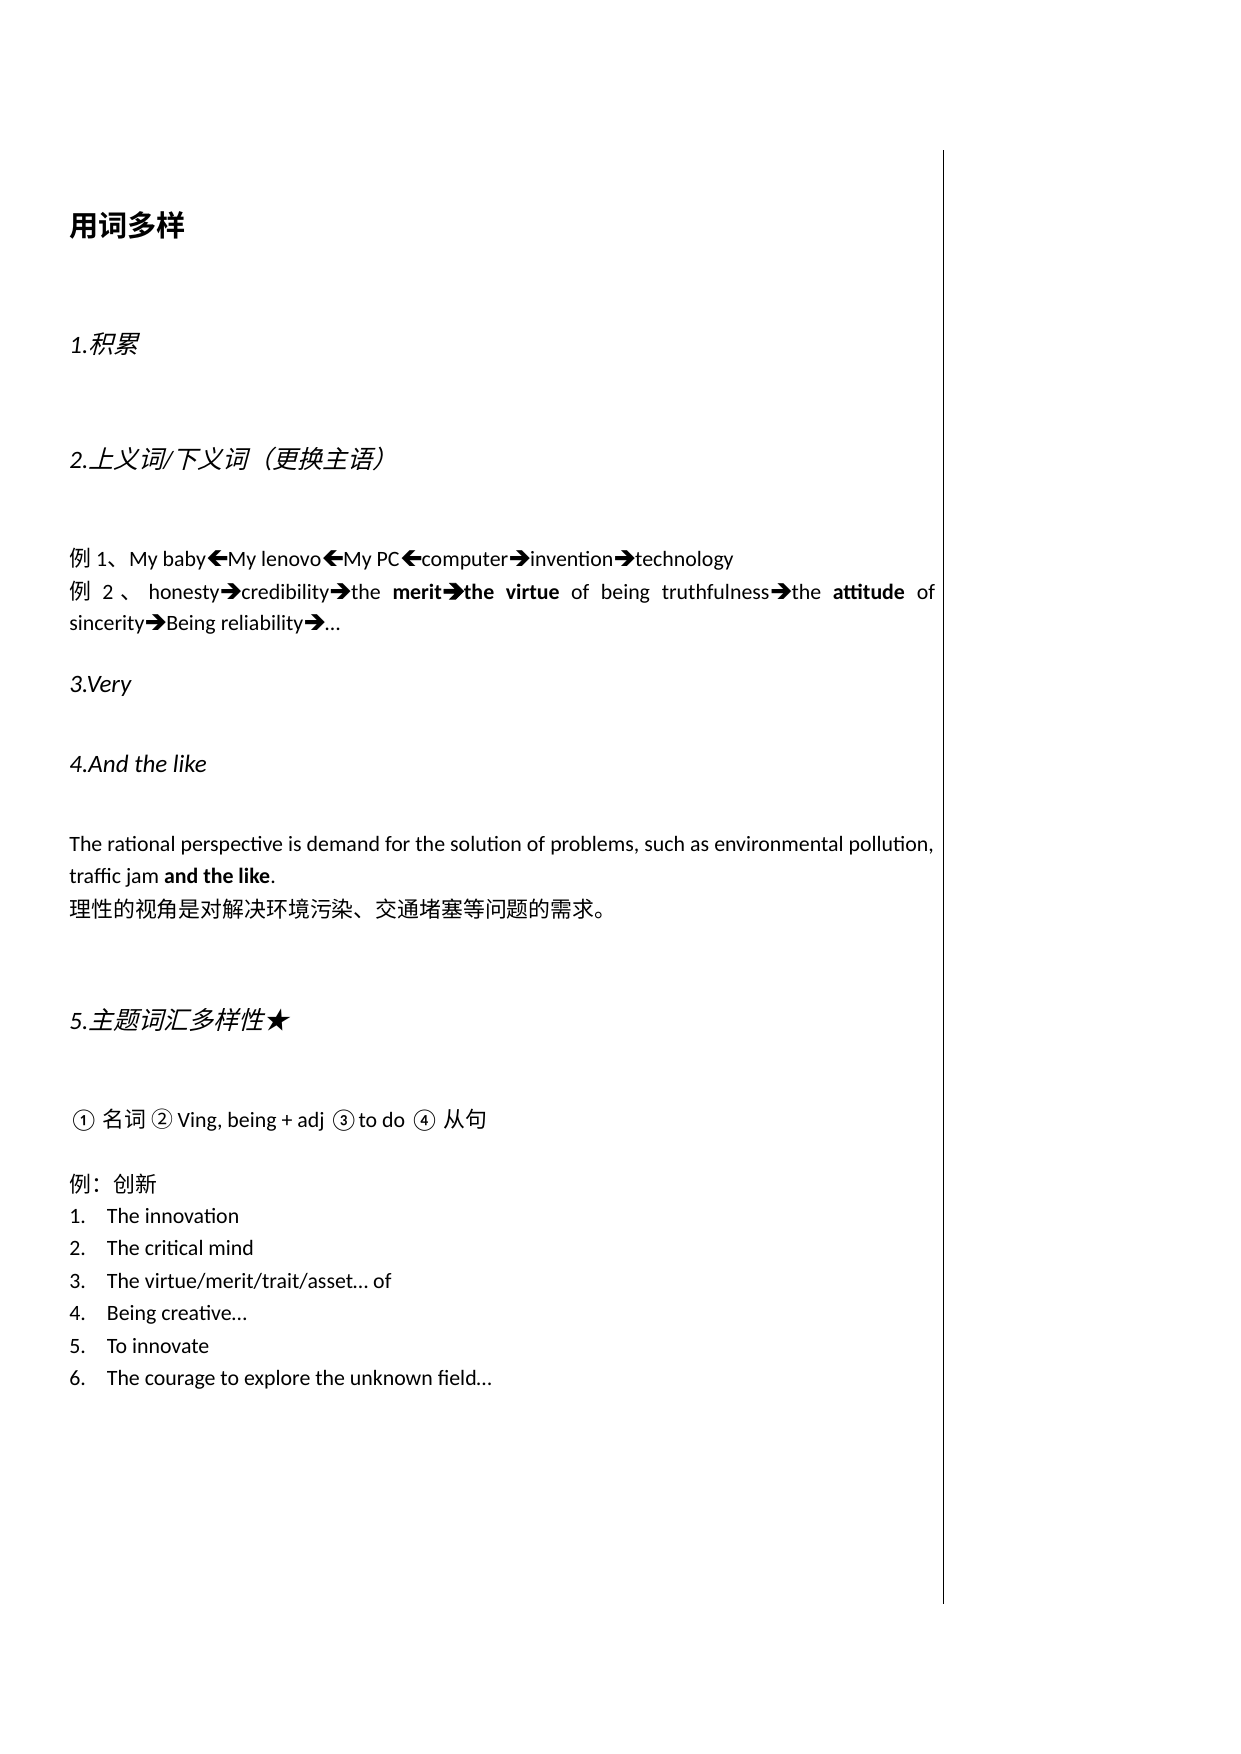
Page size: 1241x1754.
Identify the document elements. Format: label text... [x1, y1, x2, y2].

text ①名词 ②Ving, being + adj ③to do ④从句 [69, 1102, 935, 1134]
list Being creative… [69, 1297, 935, 1329]
subtitle 1.积累 [69, 310, 935, 375]
list The critical mind [69, 1232, 935, 1264]
text 例2、honestycredibilitythe meritthe virtue of being truthfulnessthe attitude of sincerityBeing reliability… [69, 573, 935, 638]
list The courage to explore the unknown field… [69, 1362, 935, 1394]
list The innovation [69, 1199, 935, 1232]
text 例：创新 [69, 1167, 935, 1199]
subtitle 2.上义词/下义词（更换主语） [69, 425, 935, 490]
subtitle 5.主题词汇多样性★ [69, 986, 935, 1051]
text 理性的视角是对解决环境污染、交通堵塞等问题的需求。 [69, 892, 935, 924]
subtitle 用词多样 [69, 191, 935, 256]
subtitle 3.Very [69, 667, 935, 700]
text 例 1、My babyMy lenovoMy PCcomputerinventiontechnology [69, 541, 935, 573]
text The rational perspective is demand for the solution of problems, such as environmental pollution, traffic jam and the like. [69, 827, 935, 892]
list To innovate [69, 1329, 935, 1362]
list The virtue/merit/trait/asset… of [69, 1264, 935, 1297]
subtitle 4.And the like [69, 747, 935, 780]
